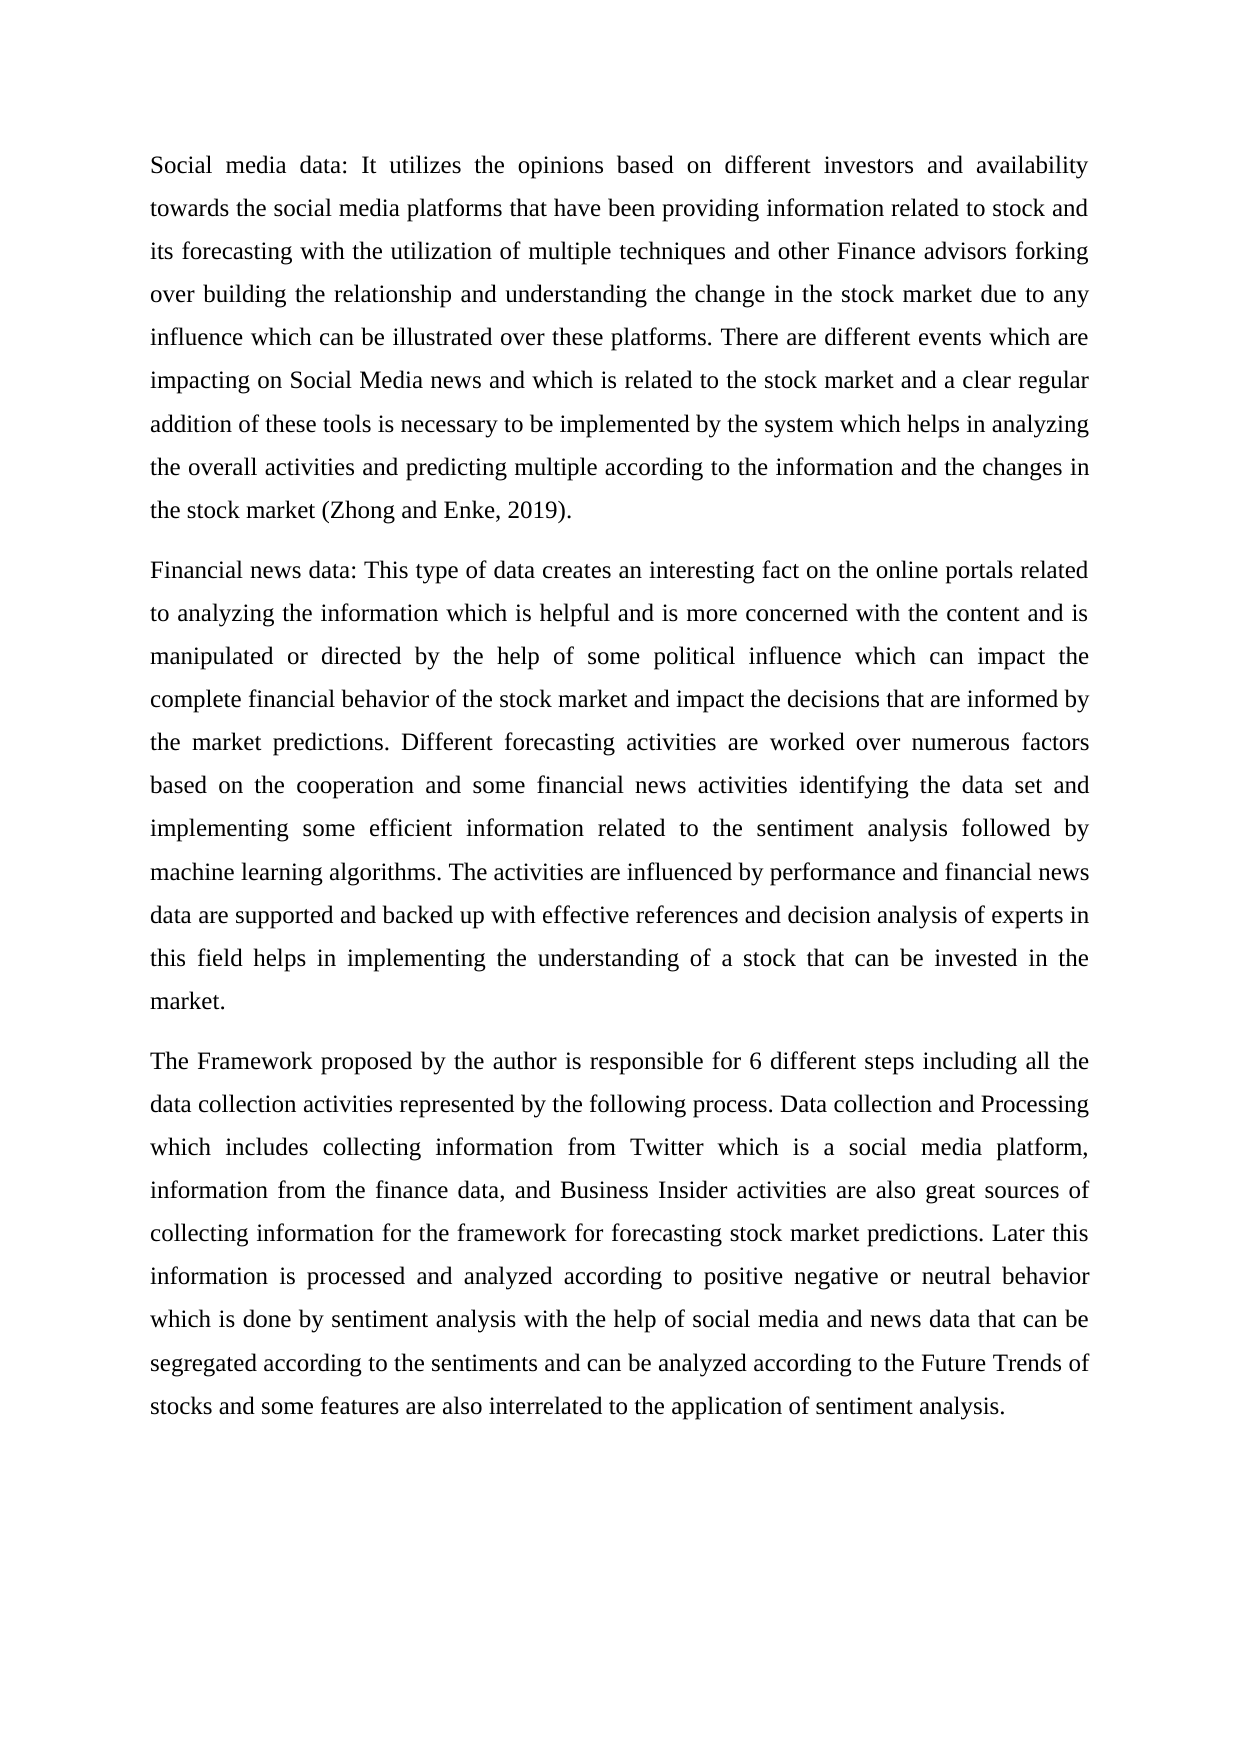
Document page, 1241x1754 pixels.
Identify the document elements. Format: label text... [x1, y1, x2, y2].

text The Framework proposed by the author is responsible for 6 different steps including all the data collection activities represented by the following process. Data collection and Processing which includes collecting information from Twitter which is a social media platform, information from the finance data, and Business Insider activities are also great sources of collecting information for the framework for forecasting stock market predictions. Later this information is processed and analyzed according to positive negative or neutral behavior which is done by sentiment analysis with the help of social media and news data that can be segregated according to the sentiments and can be analyzed according to the Future Trends of stocks and some features are also interrelated to the application of sentiment analysis. [150, 1046, 1090, 1419]
text Financial news data: This type of data creates an interesting fact on the online portals related to analyzing the information which is helpful and is more concerned with the content and is manipulated or directed by the help of some political influence which can impact the complete financial behavior of the stock market and impact the decisions that are informed by the market predictions. Different forecasting activities are worked over numerous factors based on the cooperation and some financial news activities identifying the data set and implementing some efficient information related to the sentiment analysis followed by machine learning algorithms. The activities are influenced by performance and financial news data are supported and backed up with effective references and decision analysis of experts in this field helps in implementing the understanding of a stock that can be invested in the market. [150, 555, 1090, 1015]
text Social media data: It utilizes the opinions based on different investors and availability towards the social media platforms that have been providing information related to stock and its forecasting with the utilization of multiple techniques and other Finance advisors forking over building the relationship and understanding the change in the stock market due to any influence which can be illustrated over these platforms. There are different events which are impacting on Social Media news and which is related to the stock market and a clear regular addition of these tools is necessary to be implemented by the system which helps in analyzing the overall activities and predicting multiple according to the information and the changes in the stock market (Zhong and Enke, 2019). [150, 150, 1090, 524]
